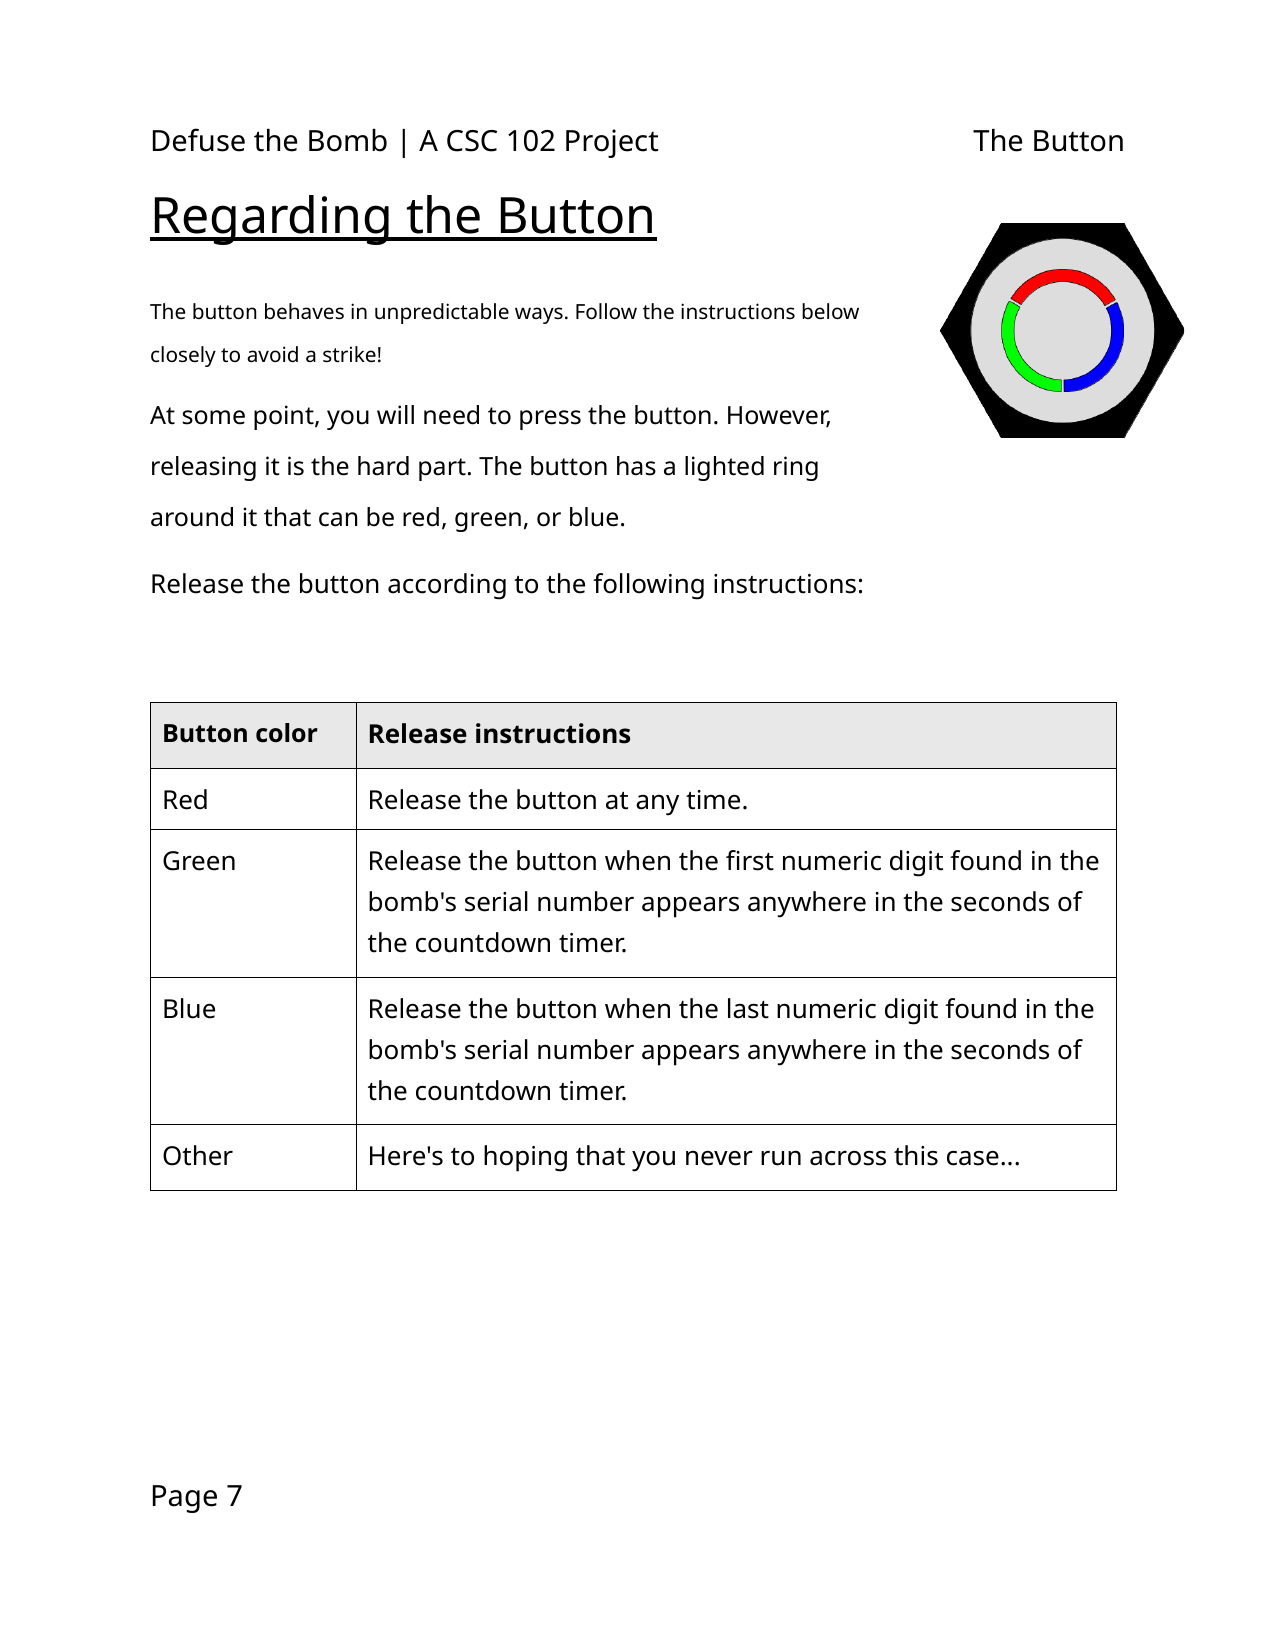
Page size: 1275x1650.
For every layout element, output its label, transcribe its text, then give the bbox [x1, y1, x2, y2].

table_cell Blue [151, 978, 356, 1124]
table_cell Release the button at any time. [357, 769, 1116, 829]
table_cell Here's to hoping that you never run across this case... [357, 1125, 1116, 1190]
text Release the button according to the following instructions: [150, 566, 1125, 601]
table_cell Other [151, 1125, 356, 1190]
table_cell Release the button when the first numeric digit found in the bomb's serial number appears anywhere in the seconds of the countdown timer. [357, 830, 1116, 977]
table_header Button color [151, 703, 356, 768]
table_cell Red [151, 769, 356, 829]
text The button behaves in unpredictable ways. Follow the instructions below closely to avoid a strike! [150, 297, 900, 368]
table_cell Release the button when the last numeric digit found in the bomb's serial number appears anywhere in the seconds of the countdown timer. [357, 978, 1116, 1124]
text At some point, you will need to press the button. However, releasing it is the hard part. The button has a lighted ring around it that can be red, green, or blue. [150, 397, 900, 533]
table_cell Green [151, 830, 356, 977]
text Regarding the Button [150, 180, 1125, 248]
table_header Release instructions [357, 703, 1116, 768]
picture [940, 223, 1185, 438]
